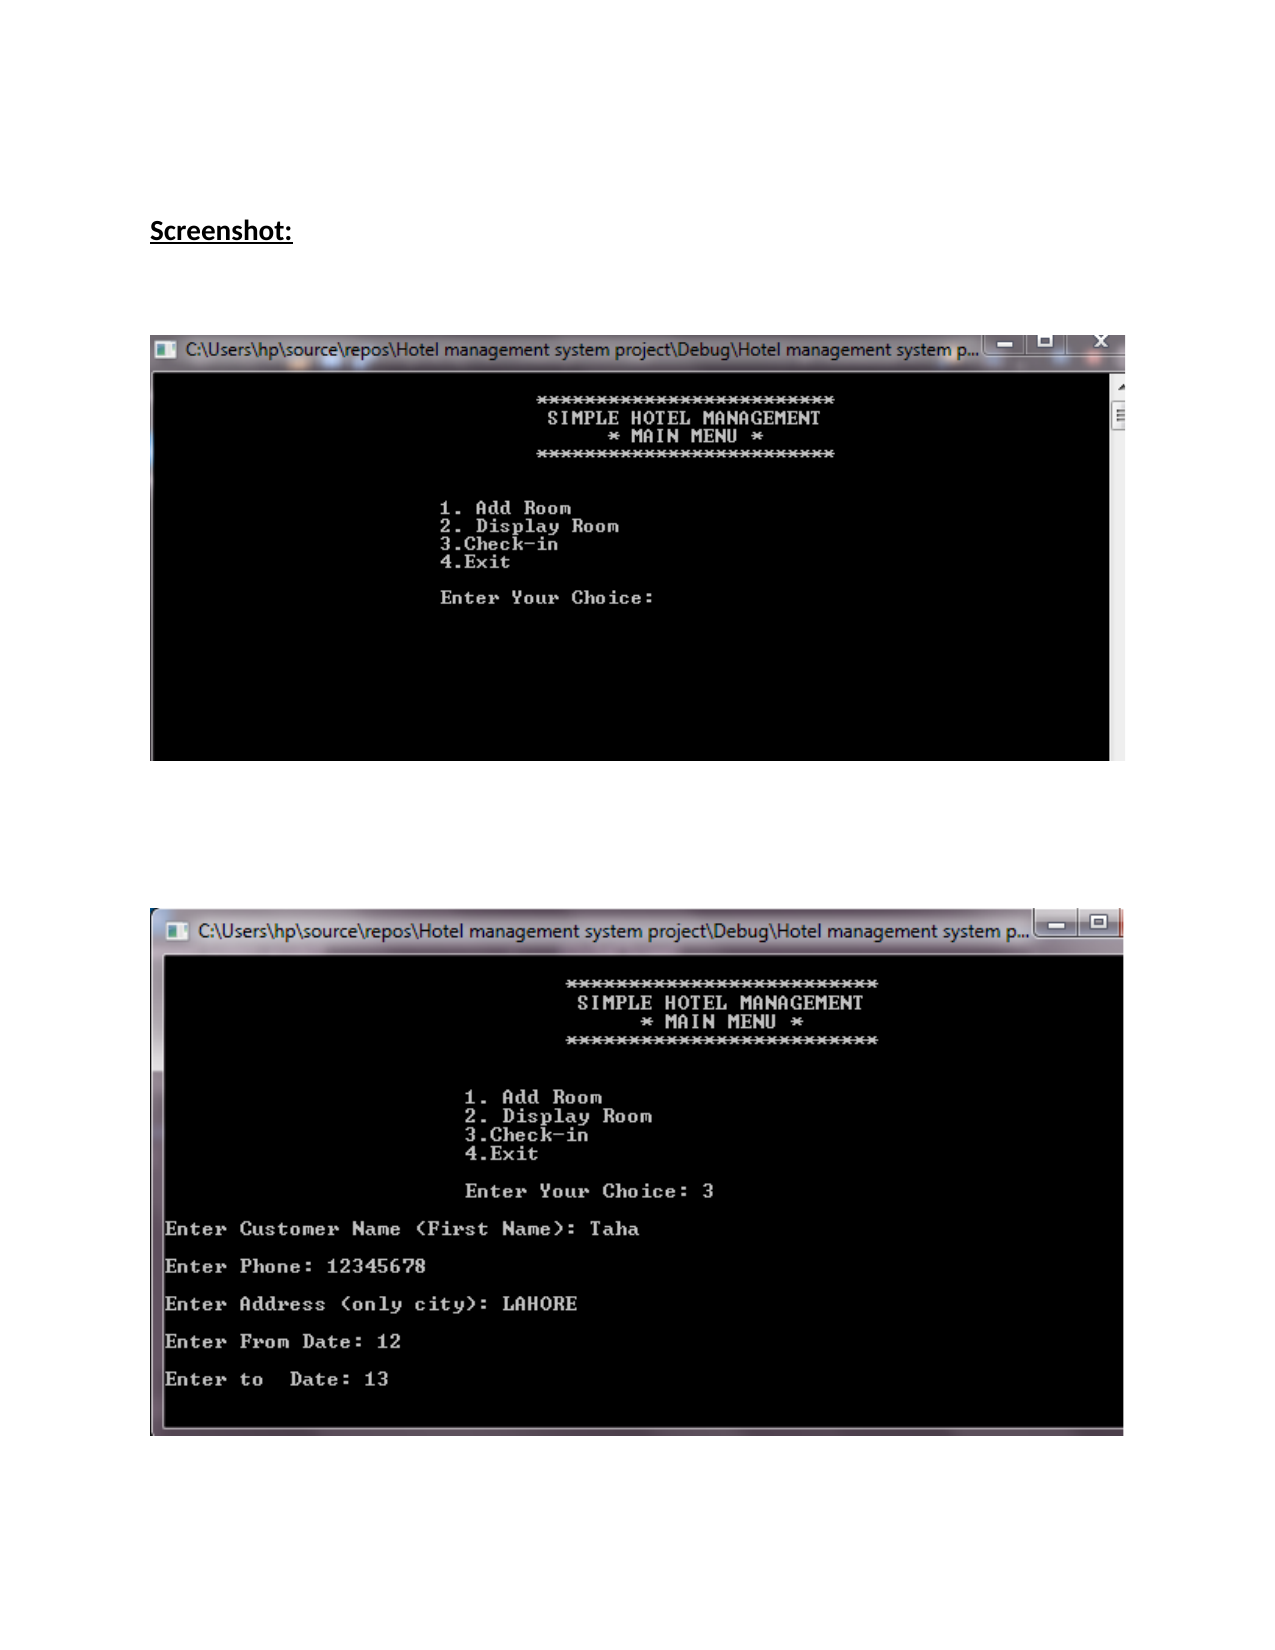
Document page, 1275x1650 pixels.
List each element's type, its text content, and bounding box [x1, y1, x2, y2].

picture [150, 335, 1125, 761]
picture [150, 908, 1124, 1436]
text Screenshot: [150, 212, 1125, 247]
